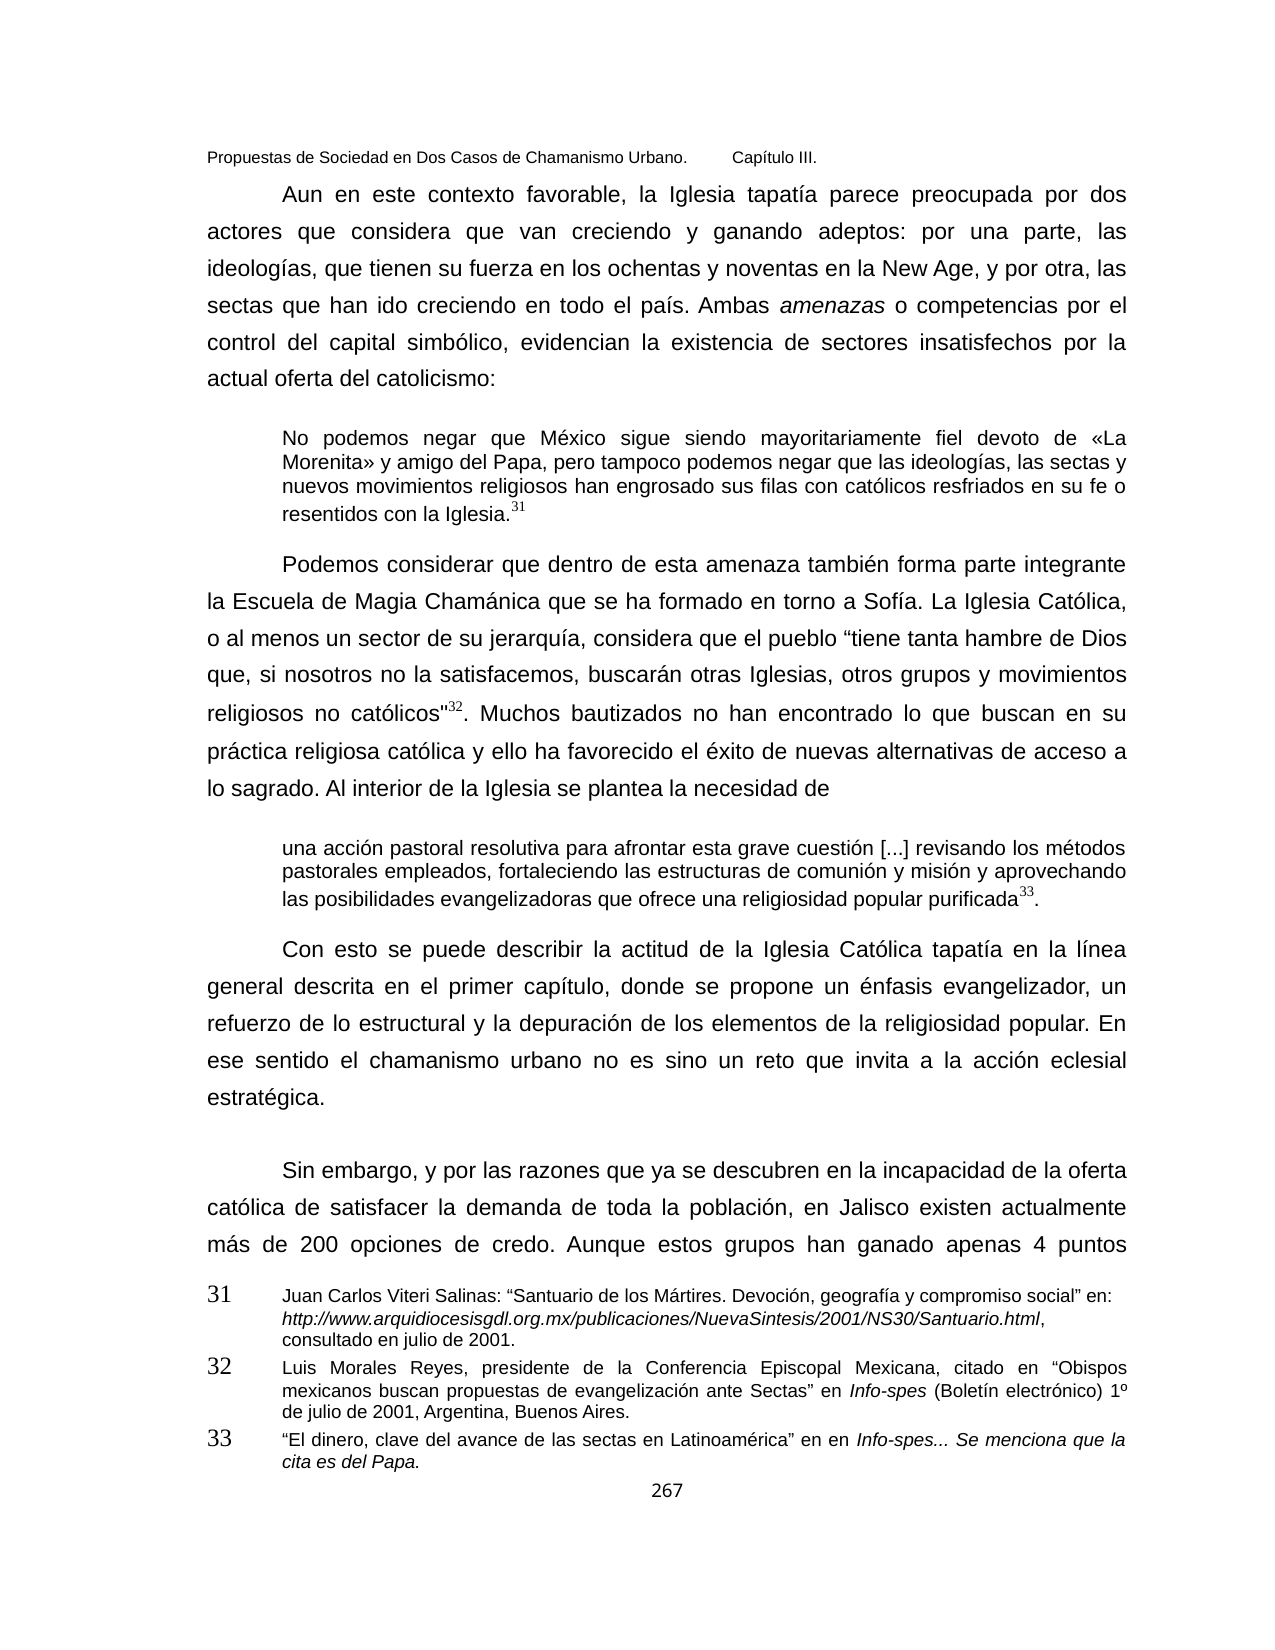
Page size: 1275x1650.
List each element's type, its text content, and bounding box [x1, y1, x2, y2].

text una acción pastoral resolutiva para afrontar esta grave cuestión [...] revisando los métodos pastorales empleados, fortaleciendo las estructuras de comunión y misión y aprovechando las posibilidades evangelizadoras que ofrece una religiosidad popular purificada. [282, 835, 1127, 912]
text Podemos considerar que dentro de esta amenaza también forma parte integrante la Escuela de Magia Chamánica que se ha formado en torno a Sofía. La Iglesia Católica, o al menos un sector de su jerarquía, considera que el pueblo “tiene tanta hambre de Dios que, si nosotros no la satisfacemos, buscarán otras Iglesias, otros grupos y movimientos religiosos no católicos". Muchos bautizados no han encontrado lo que buscan en su práctica religiosa católica y ello ha favorecido el éxito de nuevas alternativas de acceso a lo sagrado. Al interior de la Iglesia se plantea la necesidad de [207, 551, 1127, 801]
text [207, 1157, 1127, 1257]
text Aun en este contexto favorable, la Iglesia tapatía parece preocupada por dos actores que considera que van creciendo y ganando adeptos: por una parte, las ideologías, que tienen su fuerza en los ochentas y noventas en la New Age, y por otra, las sectas que han ido creciendo en todo el país. Ambas amenazas o competencias por el control del capital simbólico, evidencian la existencia de sectores insatisfechos por la actual oferta del catolicismo: [207, 181, 1127, 392]
text No podemos negar que México sigue siendo mayoritariamente fiel devoto de «La Morenita» y amigo del Papa, pero tampoco podemos negar que las ideologías, las sectas y nuevos movimientos religiosos han engrosado sus filas con católicos resfriados en su fe o resentidos con la Iglesia. [282, 426, 1127, 527]
text Con esto se puede describir la actitud de la Iglesia Católica tapatía en la línea general descrita en el primer capítulo, donde se propone un énfasis evangelizador, un refuerzo de lo estructural y la depuración de los elementos de la religiosidad popular. En ese sentido el chamanismo urbano no es sino un reto que invita a la acción eclesial estratégica. [207, 936, 1127, 1110]
